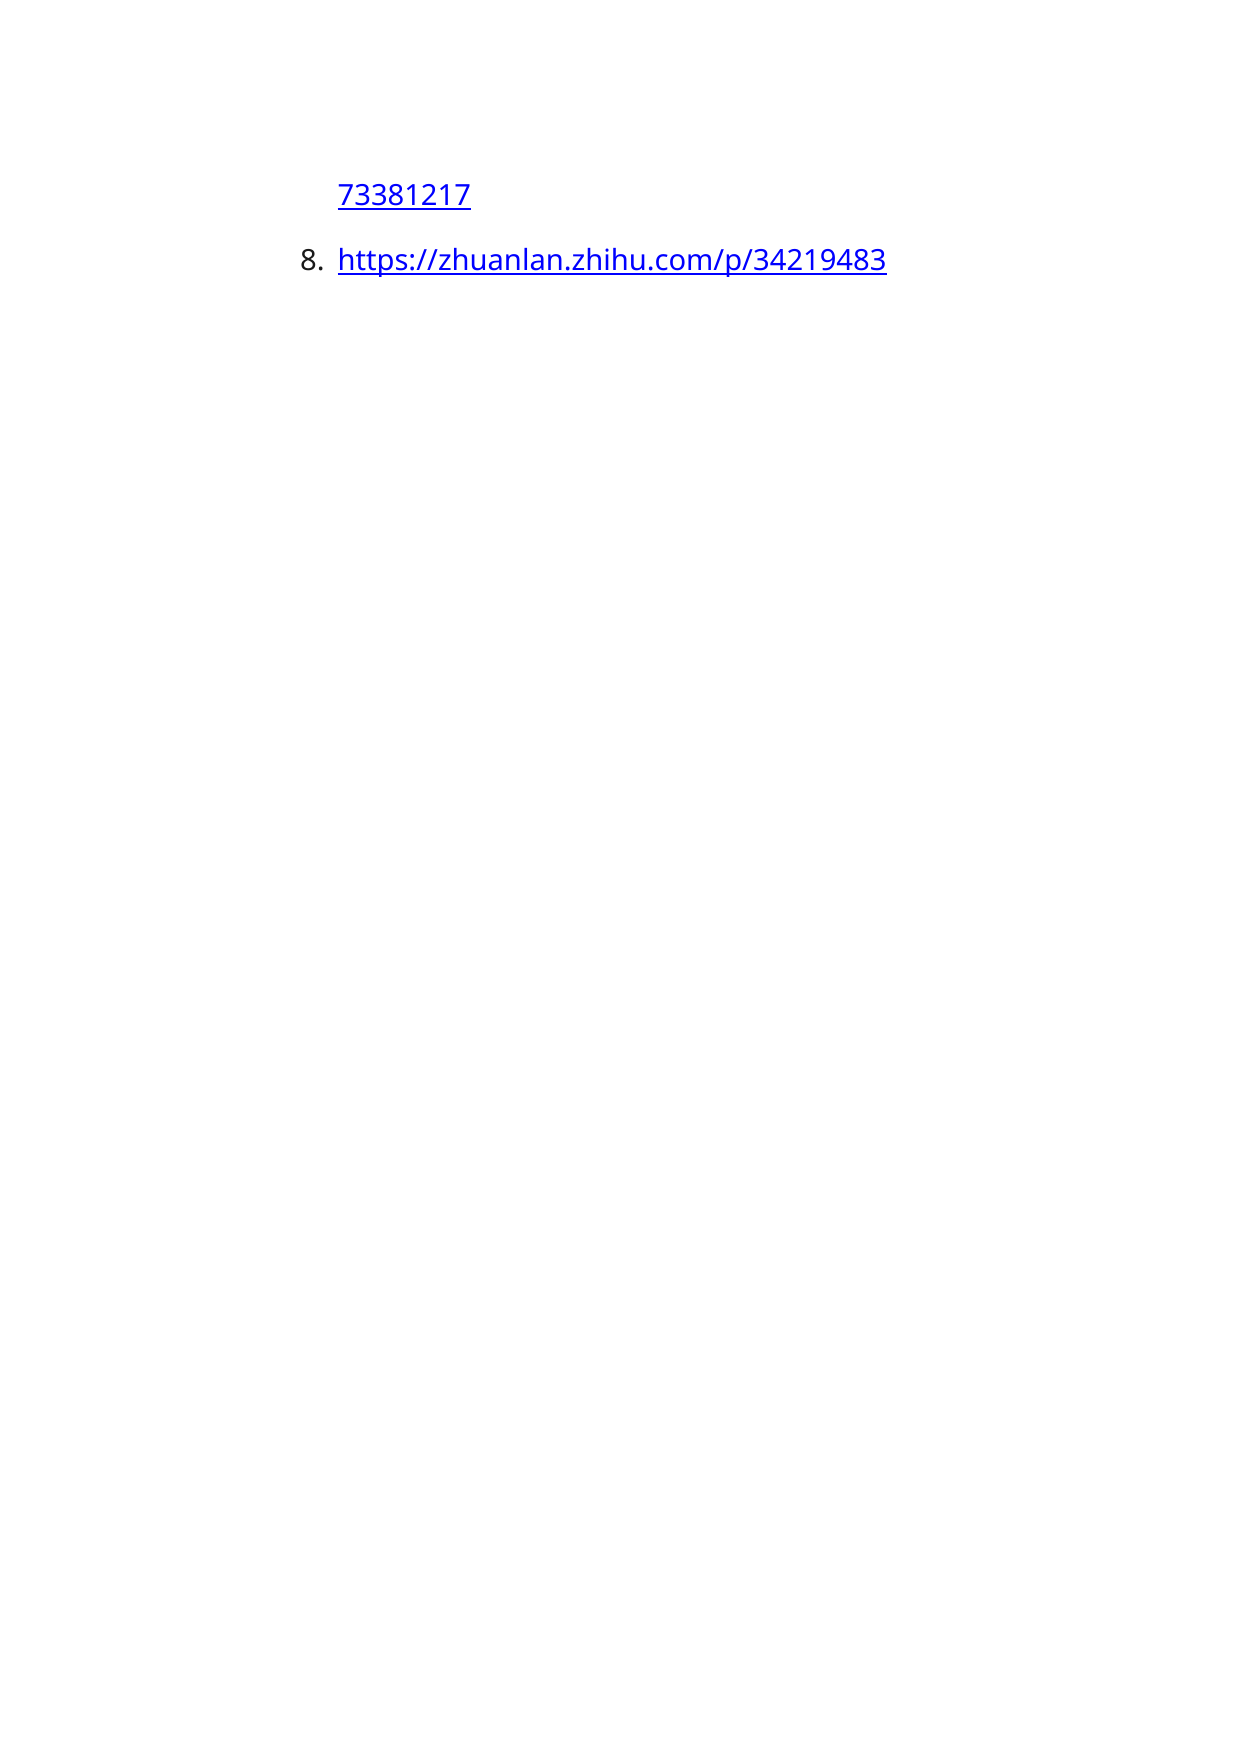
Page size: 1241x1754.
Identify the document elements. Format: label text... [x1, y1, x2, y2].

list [300, 162, 1053, 227]
list https://zhuanlan.zhihu.com/p/34219483 [300, 227, 1053, 292]
